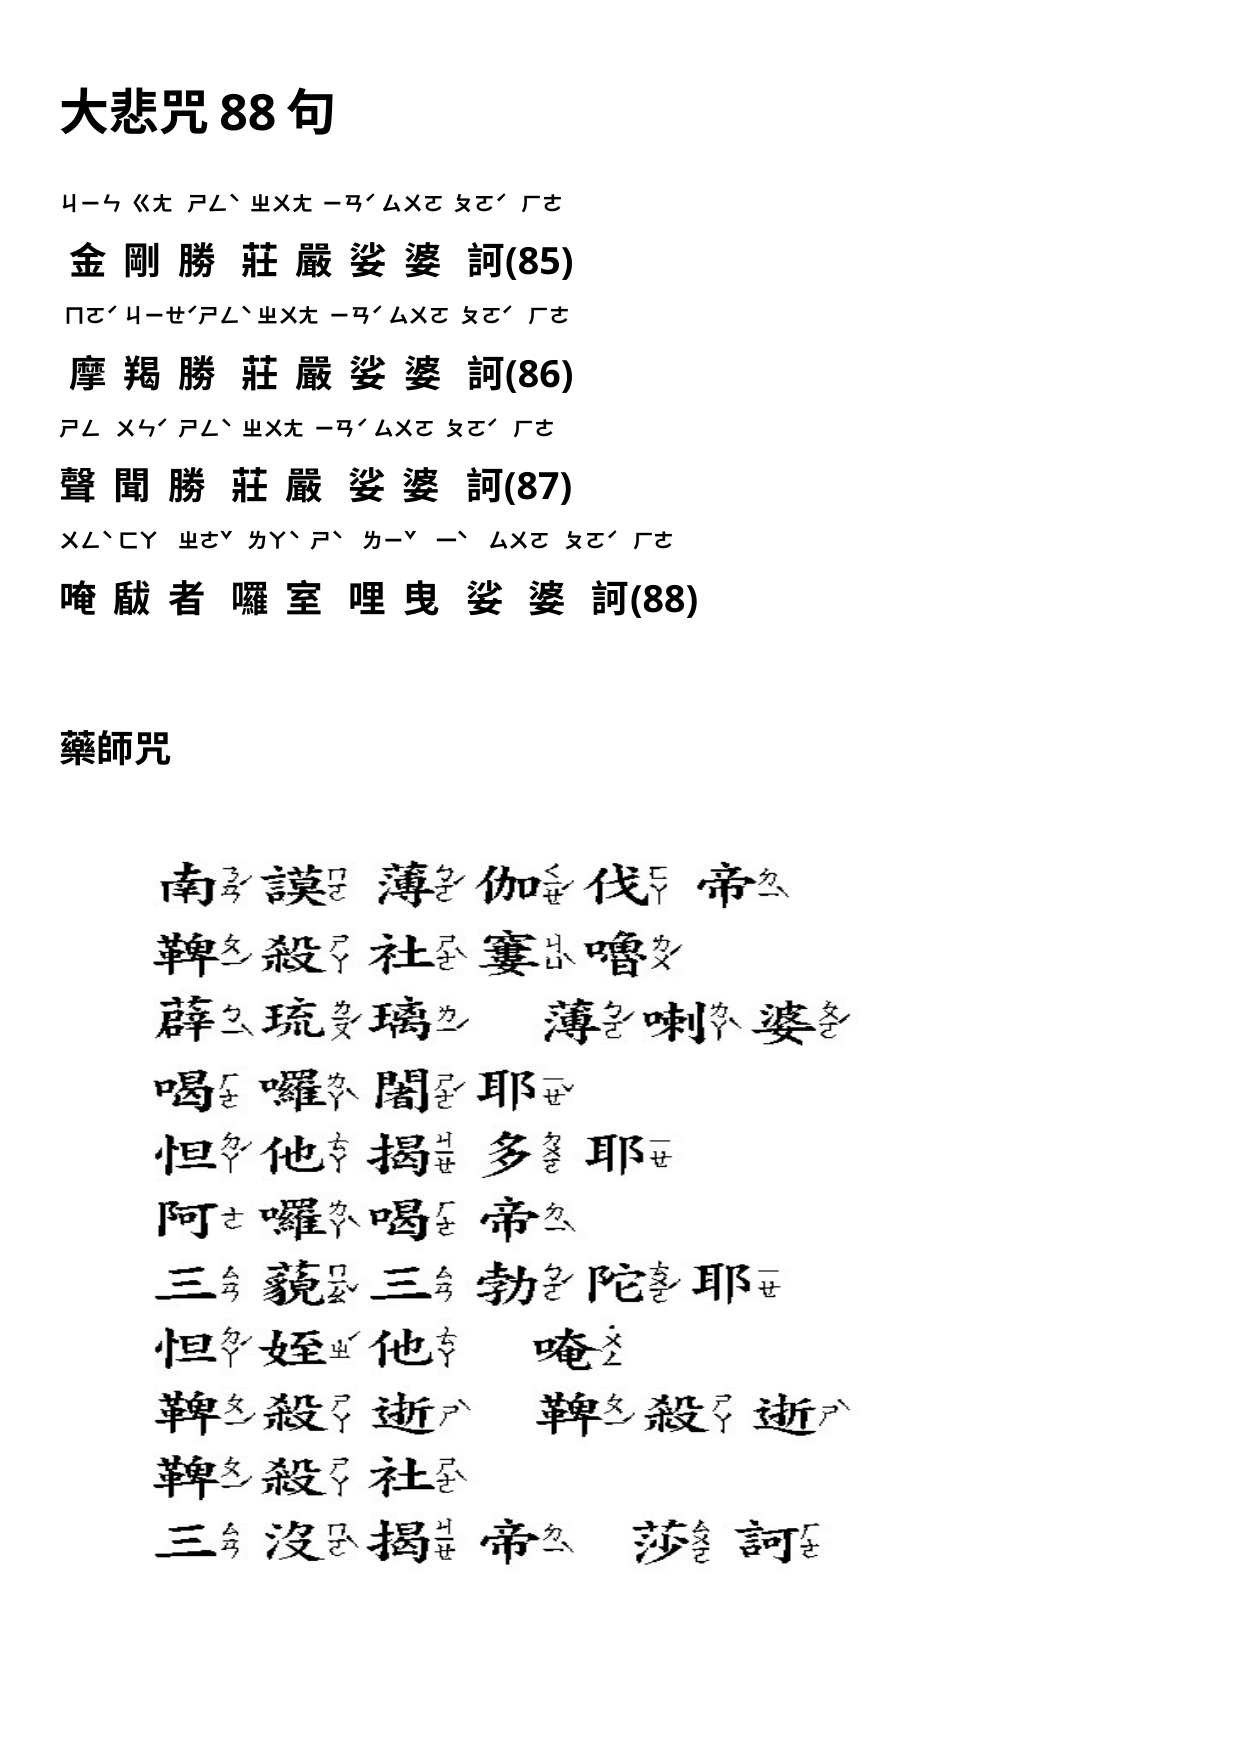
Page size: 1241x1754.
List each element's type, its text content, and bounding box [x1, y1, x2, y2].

text ㄐㄧㄣ ㄍㄤ ㄕㄥˋ ㄓㄨㄤ ㄧㄢˊ ㄙㄨㄛ ㄆㄛˊ ㄏㄜ [59, 183, 1181, 221]
text 聲 聞 勝 莊 嚴 娑 婆 訶(87) [59, 446, 1181, 521]
text 藥師咒 [59, 708, 1181, 783]
picture [59, 783, 906, 1634]
text 摩 羯 勝 莊 嚴 娑 婆 訶(86) [59, 333, 1181, 408]
text ㄕㄥ ㄨㄣˊ ㄕㄥˋ ㄓㄨㄤ ㄧㄢˊ ㄙㄨㄛ ㄆㄛˊ ㄏㄜ [59, 408, 1181, 446]
text 唵 瞂 者 囉 室 哩 曳 娑 婆 訶(88) [59, 558, 1181, 633]
text 金 剛 勝 莊 嚴 娑 婆 訶(85) [59, 221, 1181, 296]
text ㄨㄥˋ ㄈㄚ ㄓㄜˇ ㄌㄚˋ ㄕˋ ㄌㄧˇ 一ˋ ㄙㄨㄛ ㄆㄛˊ ㄏㄜ [59, 521, 1181, 558]
text ㄇㄛˊ ㄐㄧㄝˊㄕㄥˋ ㄓㄨㄤ ㄧㄢˊ ㄙㄨㄛ ㄆㄛˊ ㄏㄜ [59, 296, 1181, 333]
text 大悲咒88句 [59, 71, 1181, 146]
